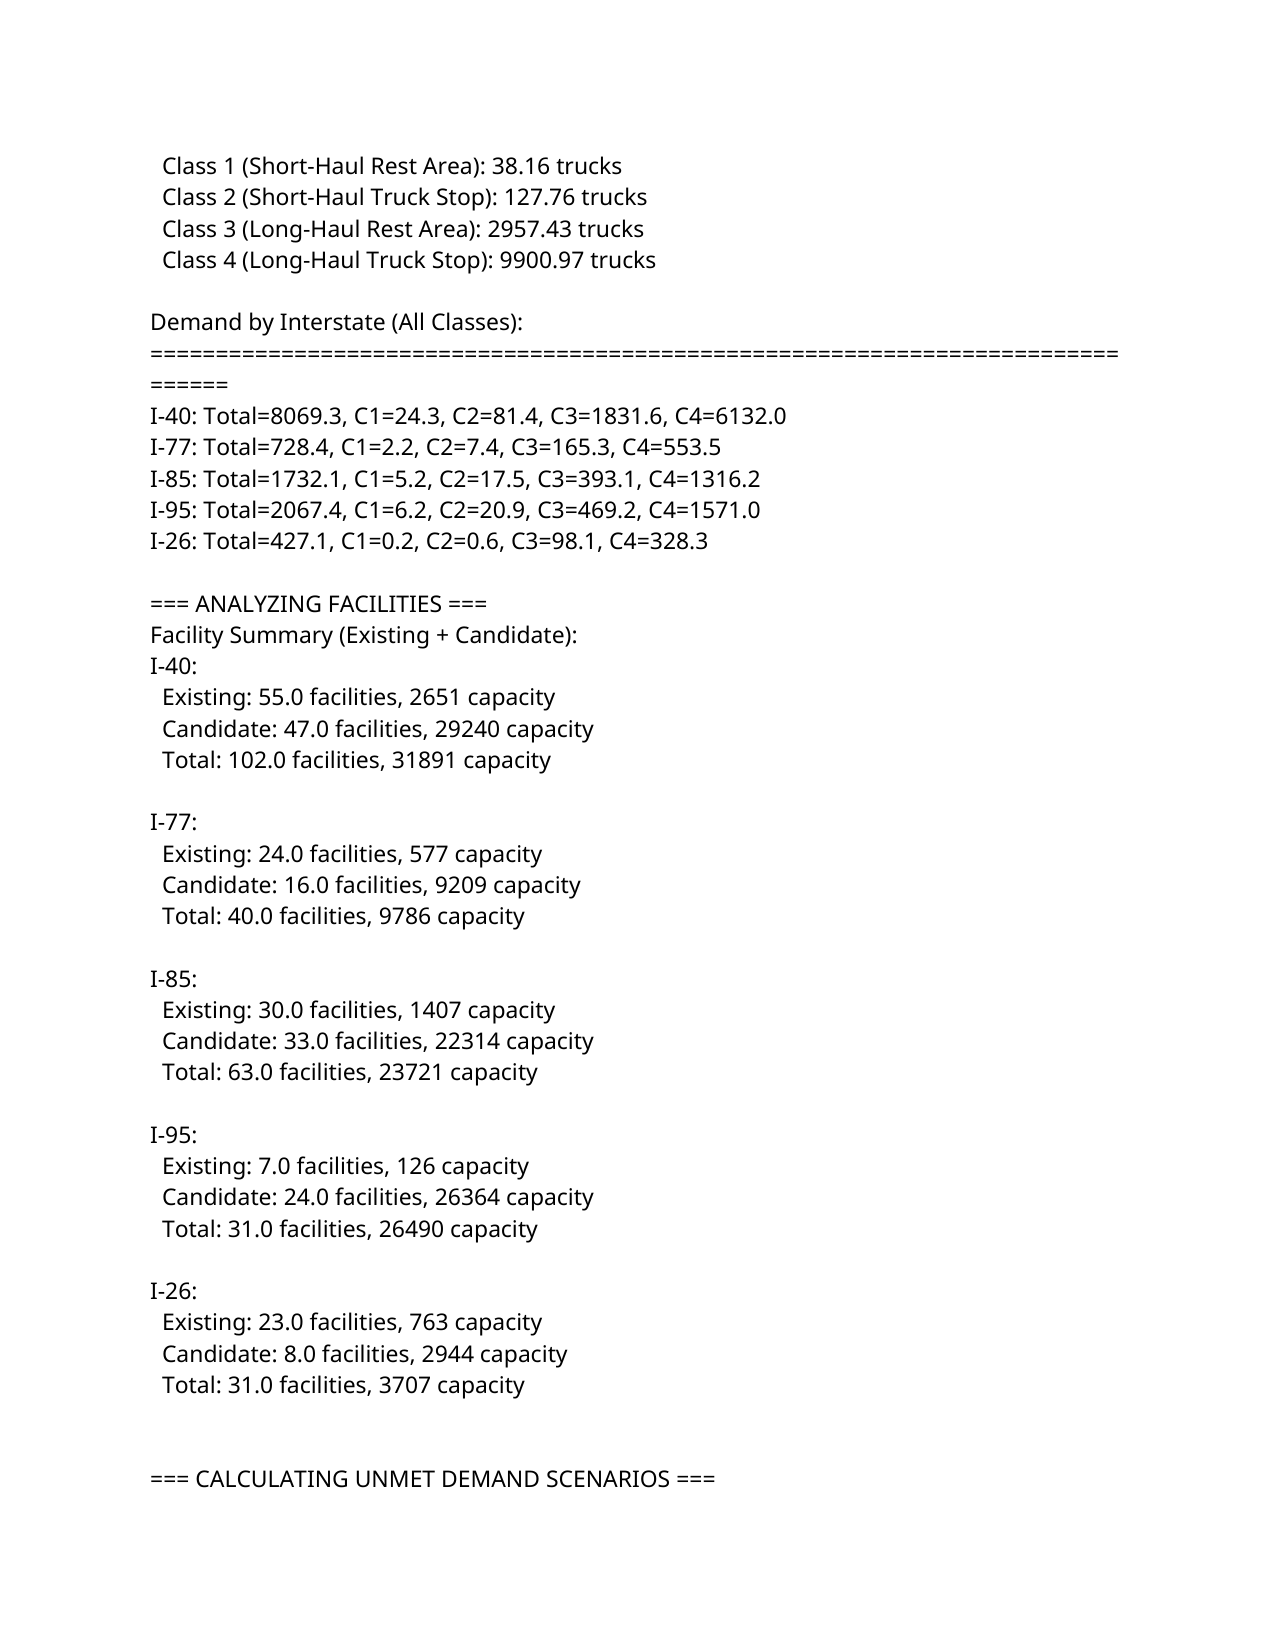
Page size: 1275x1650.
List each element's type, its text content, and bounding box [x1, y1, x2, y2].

text I-77: [150, 806, 1125, 837]
text Candidate: 33.0 facilities, 22314 capacity [150, 1025, 1125, 1056]
text Total: 31.0 facilities, 3707 capacity [150, 1369, 1125, 1400]
text I-95: Total=2067.4, C1=6.2, C2=20.9, C3=469.2, C4=1571.0 [150, 494, 1125, 525]
text ================================================================================ [150, 337, 1125, 400]
text I-85: [150, 962, 1125, 994]
text === CALCULATING UNMET DEMAND SCENARIOS === [150, 1462, 1125, 1494]
text Candidate: 8.0 facilities, 2944 capacity [150, 1337, 1125, 1369]
text I-85: Total=1732.1, C1=5.2, C2=17.5, C3=393.1, C4=1316.2 [150, 462, 1125, 494]
text === ANALYZING FACILITIES === [150, 587, 1125, 619]
text Candidate: 16.0 facilities, 9209 capacity [150, 869, 1125, 900]
text Class 3 (Long-Haul Rest Area): 2957.43 trucks [150, 212, 1125, 244]
text I-40: [150, 650, 1125, 681]
text Existing: 24.0 facilities, 577 capacity [150, 837, 1125, 869]
text I-26: Total=427.1, C1=0.2, C2=0.6, C3=98.1, C4=328.3 [150, 525, 1125, 556]
text Facility Summary (Existing + Candidate): [150, 619, 1125, 650]
text Demand by Interstate (All Classes): [150, 306, 1125, 337]
text Total: 102.0 facilities, 31891 capacity [150, 744, 1125, 775]
text Total: 40.0 facilities, 9786 capacity [150, 900, 1125, 931]
text Candidate: 47.0 facilities, 29240 capacity [150, 712, 1125, 744]
text Candidate: 24.0 facilities, 26364 capacity [150, 1181, 1125, 1212]
text I-26: [150, 1275, 1125, 1306]
text Total: 31.0 facilities, 26490 capacity [150, 1212, 1125, 1244]
text Class 4 (Long-Haul Truck Stop): 9900.97 trucks [150, 244, 1125, 275]
text I-77: Total=728.4, C1=2.2, C2=7.4, C3=165.3, C4=553.5 [150, 431, 1125, 462]
text Existing: 30.0 facilities, 1407 capacity [150, 994, 1125, 1025]
text I-95: [150, 1119, 1125, 1150]
text Class 2 (Short-Haul Truck Stop): 127.76 trucks [150, 181, 1125, 212]
text Existing: 23.0 facilities, 763 capacity [150, 1306, 1125, 1337]
text Existing: 55.0 facilities, 2651 capacity [150, 681, 1125, 712]
text Existing: 7.0 facilities, 126 capacity [150, 1150, 1125, 1181]
text Class 1 (Short-Haul Rest Area): 38.16 trucks [150, 150, 1125, 181]
text I-40: Total=8069.3, C1=24.3, C2=81.4, C3=1831.6, C4=6132.0 [150, 400, 1125, 431]
text Total: 63.0 facilities, 23721 capacity [150, 1056, 1125, 1087]
